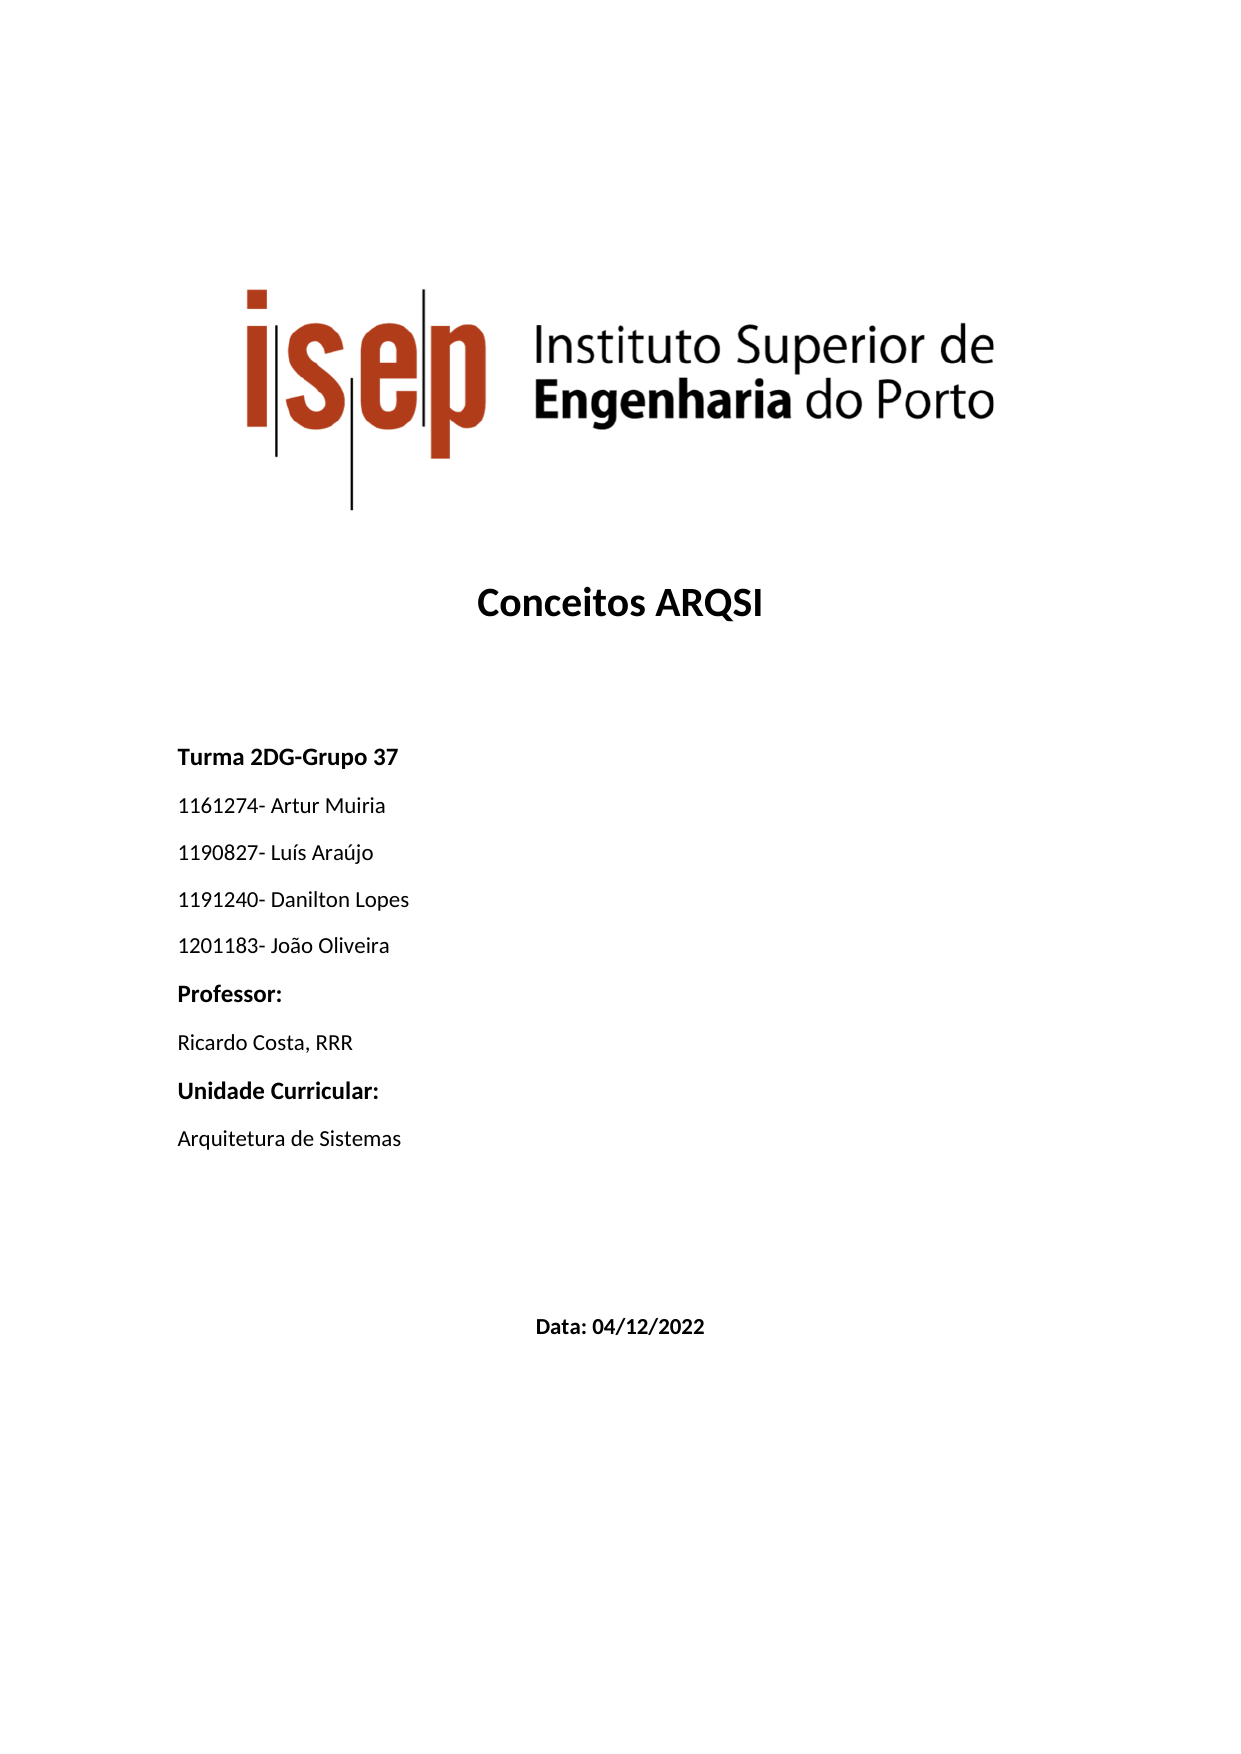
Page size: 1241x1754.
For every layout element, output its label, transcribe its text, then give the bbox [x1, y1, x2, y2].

text Professor: [177, 978, 1063, 1009]
text Ricardo Costa, RRR [177, 1028, 1063, 1056]
text 1201183- João Oliveira [177, 932, 1063, 959]
text 1190827- Luís Araújo [177, 838, 1063, 866]
text Unidade Curricular: [177, 1075, 1063, 1105]
text Arquitetura de Sistemas [177, 1124, 1063, 1152]
text Data: 04/12/2022 [177, 1312, 1063, 1340]
text Turma 2DG-Grupo 37 [177, 741, 1063, 772]
text Conceitos ARQSI [177, 576, 1063, 627]
text 1161274- Artur Muiria [177, 791, 1063, 819]
text 1191240- Danilton Lopes [177, 885, 1063, 913]
